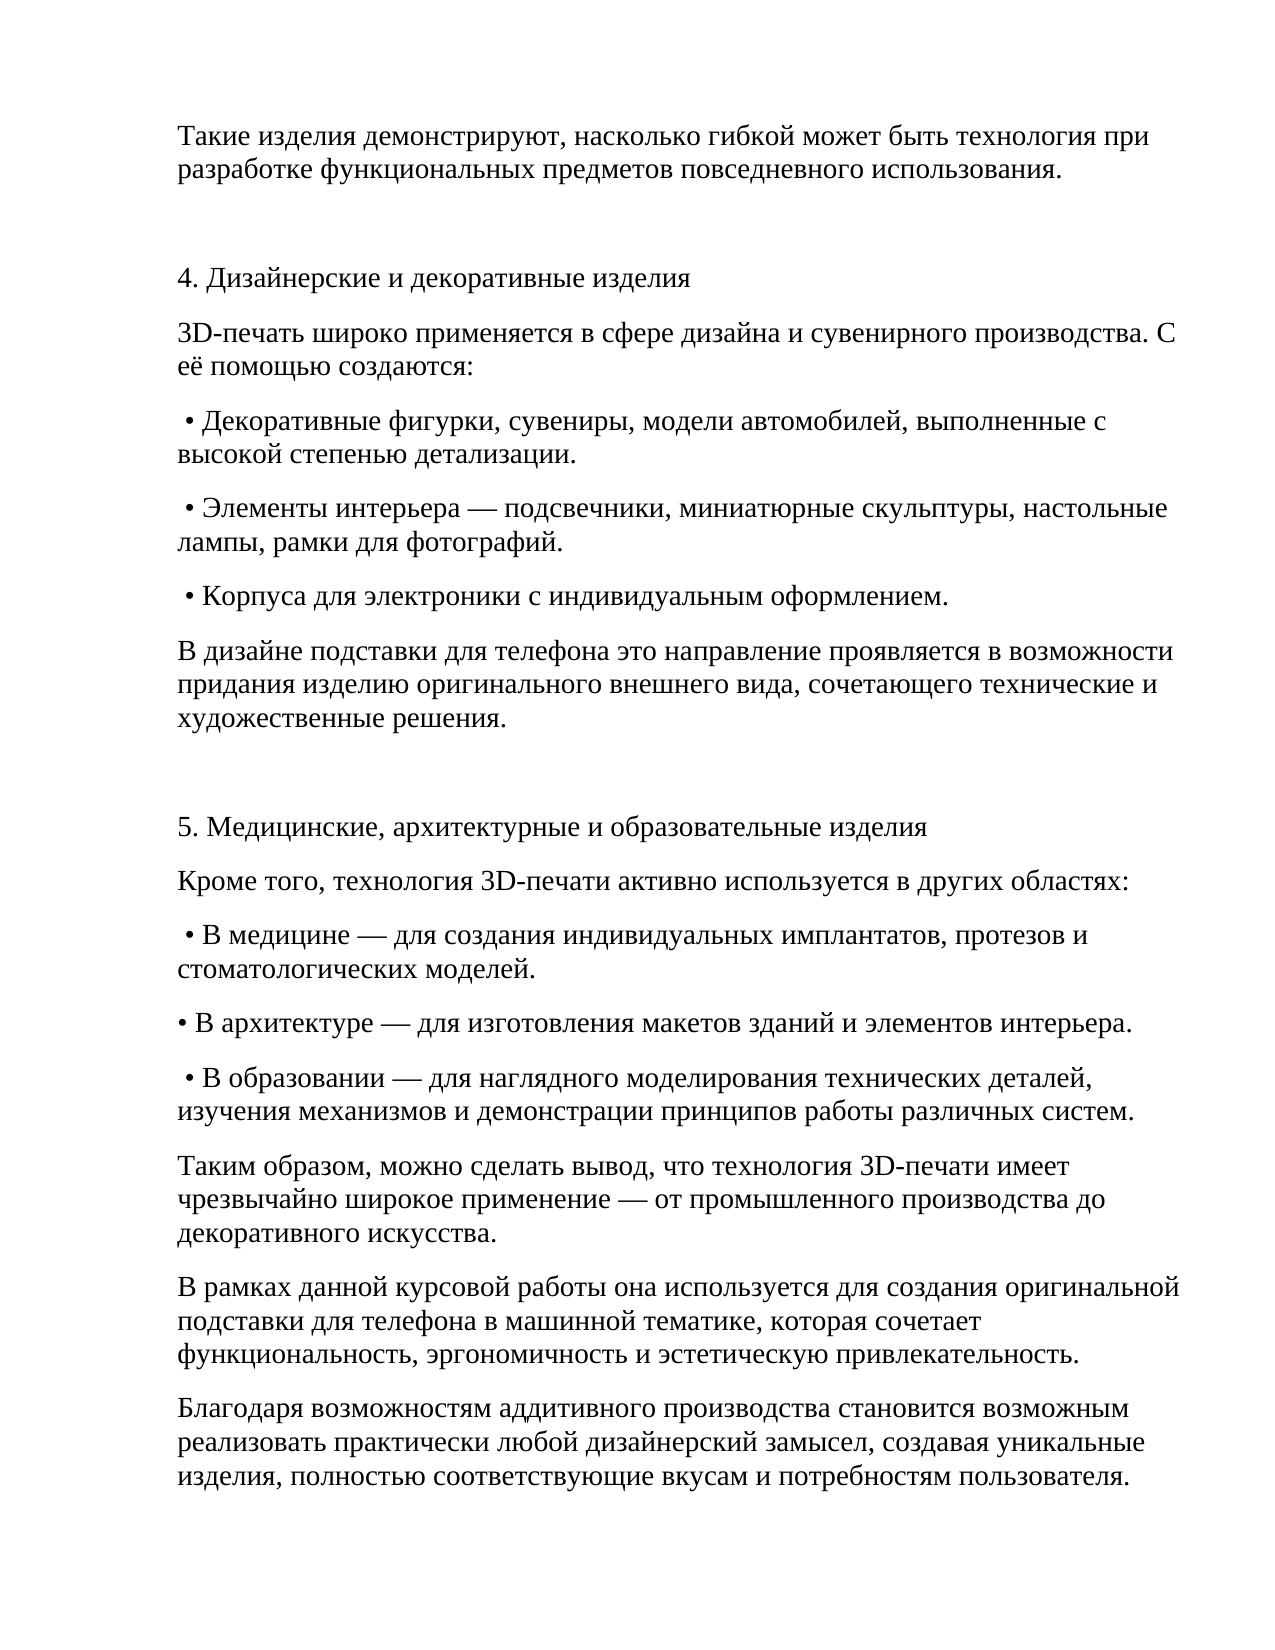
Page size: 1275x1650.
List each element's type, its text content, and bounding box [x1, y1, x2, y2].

text 3D-печать широко применяется в сфере дизайна и сувенирного производства. С её помощью создаются: [177, 315, 1186, 382]
text В рамках данной курсовой работы она используется для создания оригинальной подставки для телефона в машинной тематике, которая сочетает функциональность, эргономичность и эстетическую привлекательность. [177, 1269, 1186, 1370]
text • Элементы интерьера — подсвечники, миниатюрные скульптуры, настольные лампы, рамки для фотографий. [177, 491, 1186, 558]
text • Корпуса для электроники с индивидуальным оформлением. [177, 578, 1186, 612]
text В дизайне подставки для телефона это направление проявляется в возможности придания изделию оригинального внешнего вида, сочетающего технические и художественные решения. [177, 633, 1186, 733]
text Таким образом, можно сделать вывод, что технология 3D-печати имеет чрезвычайно широкое применение — от промышленного производства до декоративного искусства. [177, 1148, 1186, 1248]
text Кроме того, технология 3D-печати активно используется в других областях: [177, 863, 1186, 897]
text Такие изделия демонстрируют, насколько гибкой может быть технология при разработке функциональных предметов повседневного использования. [177, 118, 1186, 185]
text • В медицине — для создания индивидуальных имплантатов, протезов и стоматологических моделей. [177, 917, 1186, 984]
text Благодаря возможностям аддитивного производства становится возможным реализовать практически любой дизайнерский замысел, создавая уникальные изделия, полностью соответствующие вкусам и потребностям пользователя. [177, 1391, 1186, 1491]
text • В архитектуре — для изготовления макетов зданий и элементов интерьера. [177, 1005, 1186, 1039]
text 4. Дизайнерские и декоративные изделия [177, 260, 1186, 294]
text • Декоративные фигурки, сувениры, модели автомобилей, выполненные с высокой степенью детализации. [177, 403, 1186, 470]
text • В образовании — для наглядного моделирования технических деталей, изучения механизмов и демонстрации принципов работы различных систем. [177, 1060, 1186, 1127]
text 5. Медицинские, архитектурные и образовательные изделия [177, 809, 1186, 842]
